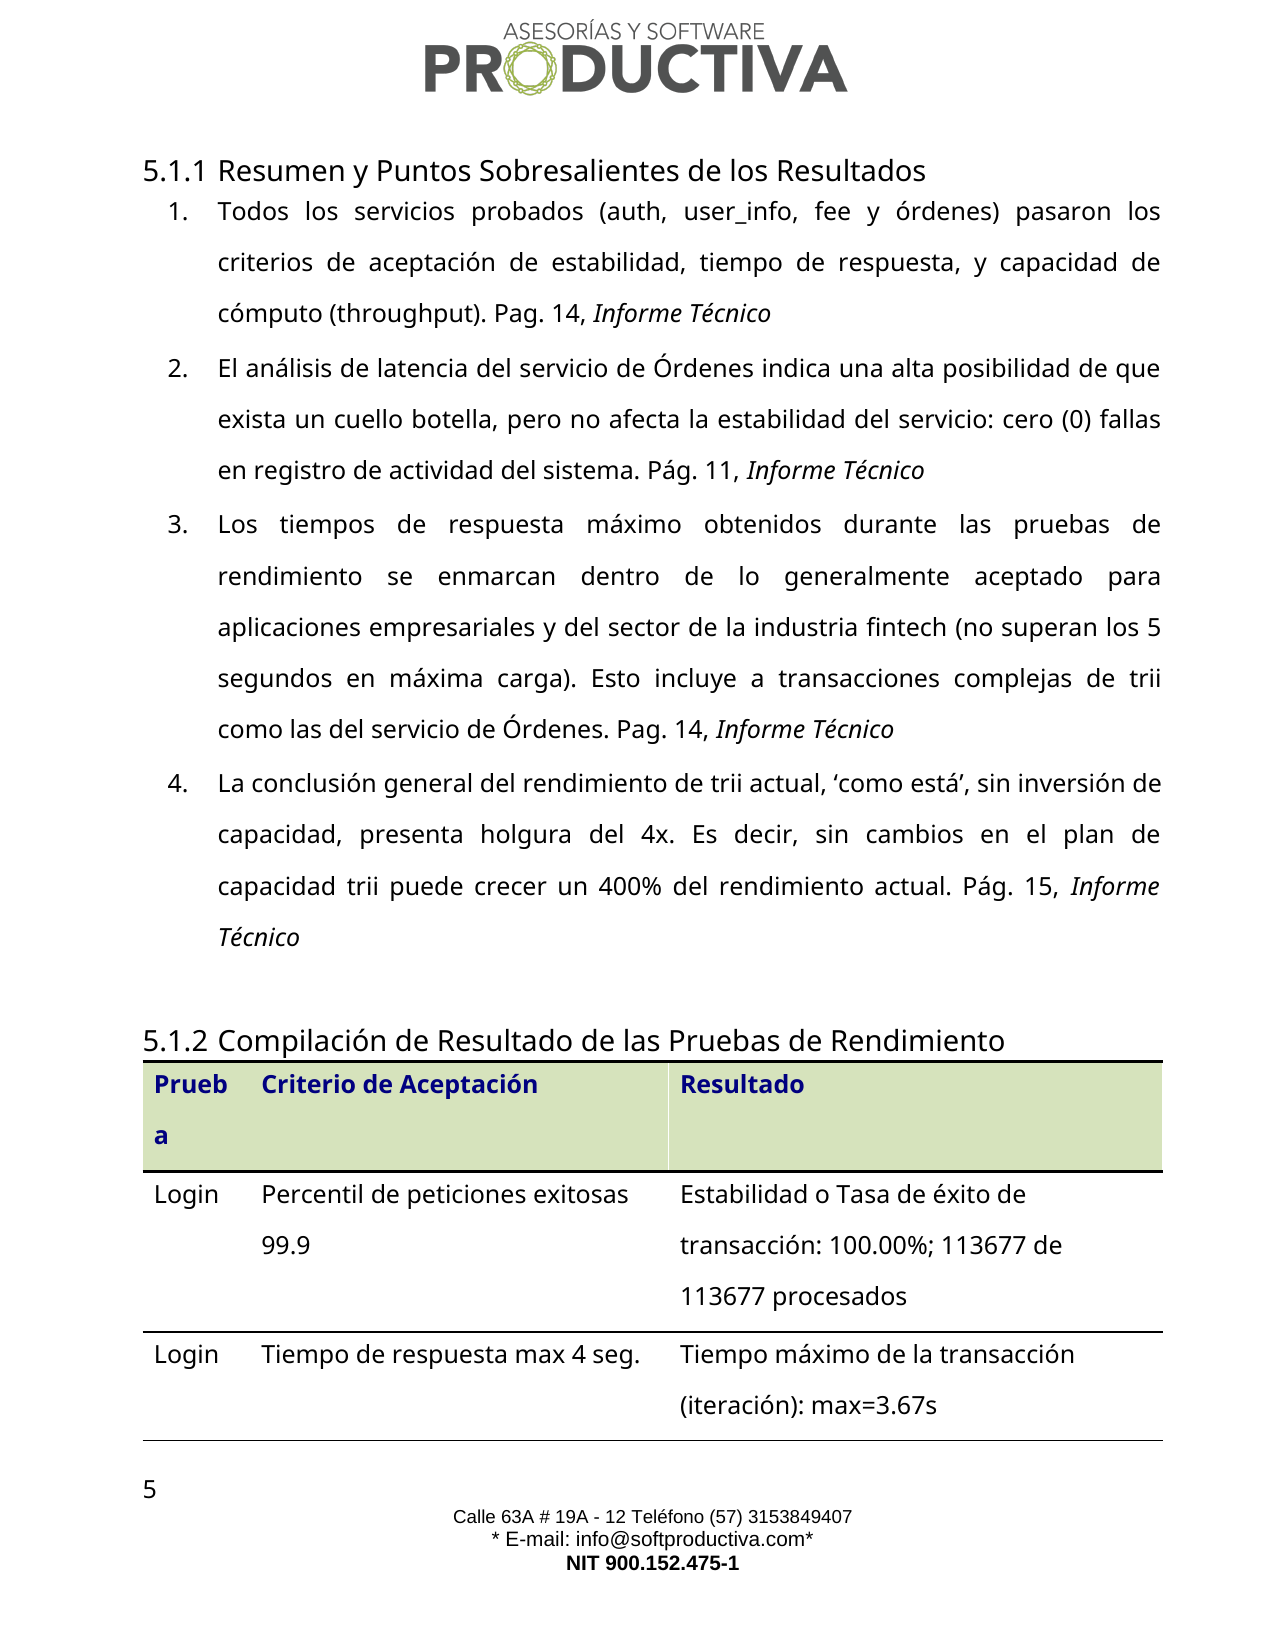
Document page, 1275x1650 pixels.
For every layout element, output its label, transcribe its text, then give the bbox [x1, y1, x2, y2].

table_header Prueba [143, 1063, 250, 1170]
table_cell Estabilidad o Tasa de éxito de transacción: 100.00%; 113677 de 113677 procesados [669, 1173, 1162, 1331]
table_cell Percentil de peticiones exitosas 99.9 [250, 1173, 668, 1331]
list Todos los servicios probados (auth, user_info, fee y órdenes) pasaron los criterios de aceptación de estabilidad, tiempo de respuesta, y capacidad de cómputo (throughput). Pag. 14, Informe Técnico [167, 193, 1162, 329]
table_cell Login [143, 1173, 250, 1331]
table_cell Tiempo de respuesta max 4 seg. [250, 1333, 668, 1439]
subtitle Resumen y Puntos Sobresalientes de los Resultados [142, 150, 1162, 190]
list La conclusión general del rendimiento de trii actual, ‘como está’, sin inversión de capacidad, presenta holgura del 4x. Es decir, sin cambios en el plan de capacidad trii puede crecer un 400% del rendimiento actual. Pág. 15, Informe Técnico [167, 766, 1162, 953]
list Los tiempos de respuesta máximo obtenidos durante las pruebas de rendimiento se enmarcan dentro de lo generalmente aceptado para aplicaciones empresariales y del sector de la industria fintech (no superan los 5 segundos en máxima carga). Esto incluye a transacciones complejas de trii como las del servicio de Órdenes. Pag. 14, Informe Técnico [167, 507, 1162, 745]
table_cell Tiempo máximo de la transacción (iteración): max=3.67s [669, 1333, 1162, 1439]
subtitle Compilación de Resultado de las Pruebas de Rendimiento [142, 1020, 1162, 1060]
table_cell Login [143, 1333, 250, 1439]
picture [420, 14, 850, 96]
table_header Resultado [669, 1063, 1162, 1170]
table_header Criterio de Aceptación [250, 1063, 668, 1170]
list El análisis de latencia del servicio de Órdenes indica una alta posibilidad de que exista un cuello botella, pero no afecta la estabilidad del servicio: cero (0) fallas en registro de actividad del sistema. Pág. 11, Informe Técnico [167, 350, 1162, 486]
